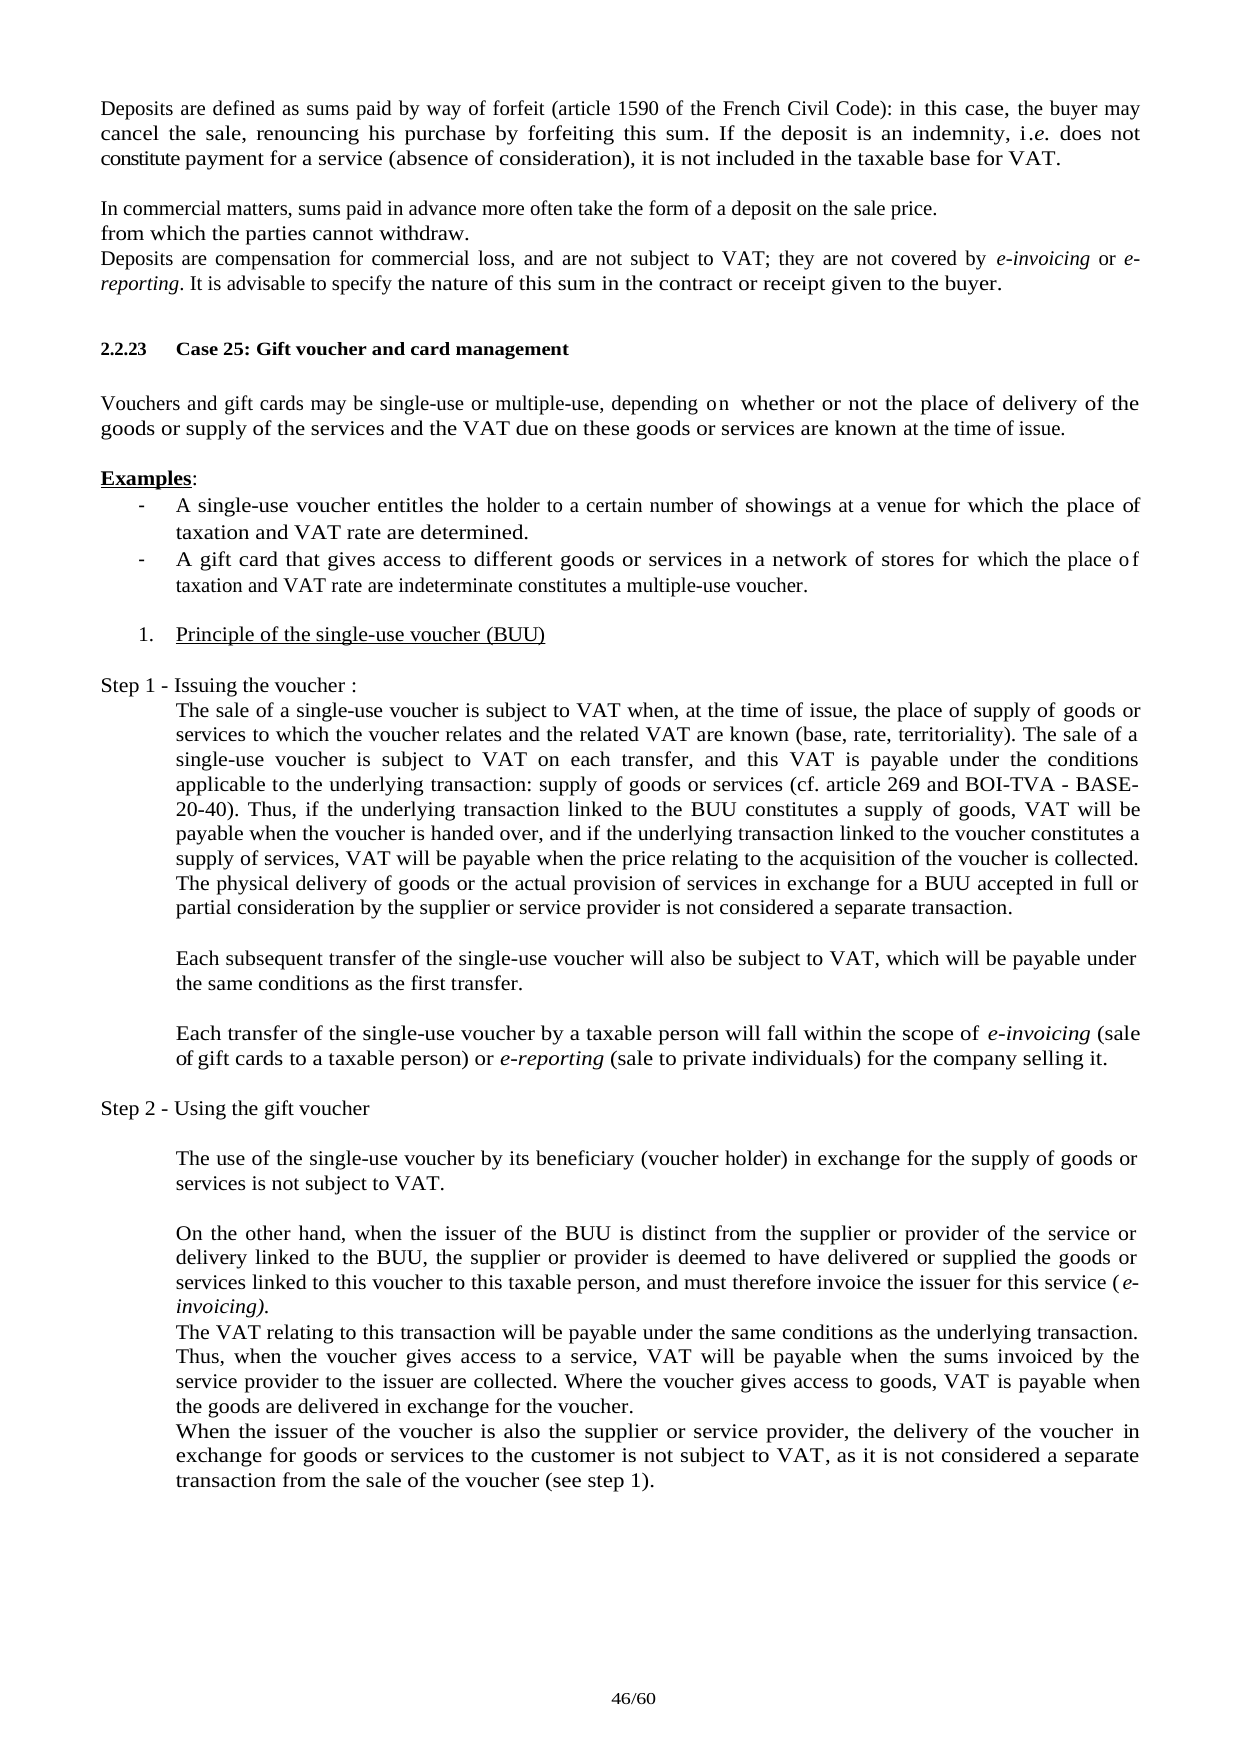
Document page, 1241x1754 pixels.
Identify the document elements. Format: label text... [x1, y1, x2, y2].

text Vouchers and gift cards may be single-use or multiple-use, depending on whether or not the place of delivery of the goods or supply of the services and the VAT due on these goods or services are known at the time of issue. [100, 391, 1140, 440]
text Deposits are compensation for commercial loss, and are not subject to VAT; they are not covered by e-invoicing or e-reporting. It is advisable to specify the nature of this sum in the contract or receipt given to the buyer. [100, 246, 1140, 295]
text The use of the single-use voucher by its beneficiary (voucher holder) in exchange for the supply of goods or services is not subject to VAT. [176, 1146, 1140, 1194]
list Case 25: Gift voucher and card management [100, 338, 1211, 360]
text Step 2 - Using the gift voucher [100, 1096, 1211, 1120]
text Deposits are defined as sums paid by way of forfeit (article 1590 of the French Civil Code): in this case, the buyer may cancel the sale, renouncing his purchase by forfeiting this sum. If the deposit is an indemnity, i.e. does not constitute payment for a service (absence of consideration), it is not included in the taxable base for VAT. [100, 96, 1140, 170]
list A single-use voucher entitles the holder to a certain number of showings at a venue for which the place of taxation and VAT rate are determined. [138, 491, 1140, 544]
text Step 1 - Issuing the voucher : [100, 672, 1211, 697]
text In commercial matters, sums paid in advance more often take the form of a deposit on the sale price. [100, 196, 1211, 220]
subtitle Examples: [100, 466, 1211, 490]
list Principle of the single-use voucher (BUU) [138, 622, 1211, 646]
text Each transfer of the single-use voucher by a taxable person will fall within the scope of e-invoicing (sale of gift cards to a taxable person) or e-reporting (sale to private individuals) for the company selling it. [176, 1021, 1140, 1070]
list A gift card that gives access to different goods or services in a network of stores for which the place of taxation and VAT rate are indeterminate constitutes a multiple-use voucher. [138, 544, 1139, 597]
text Each subsequent transfer of the single-use voucher will also be subject to VAT, which will be payable under the same conditions as the first transfer. [176, 946, 1139, 995]
text The VAT relating to this transaction will be payable under the same conditions as the underlying transaction. Thus, when the voucher gives access to a service, VAT will be payable when the sums invoiced by the service provider to the issuer are collected. Where the voucher gives access to goods, VAT is payable when the goods are delivered in exchange for the voucher. [176, 1319, 1140, 1418]
text When the issuer of the voucher is also the supplier or service provider, the delivery of the voucher in exchange for goods or services to the customer is not subject to VAT, as it is not considered a separate transaction from the sale of the voucher (see step 1). [176, 1419, 1139, 1492]
text from which the parties cannot withdraw. [100, 221, 1211, 245]
text On the other hand, when the issuer of the BUU is distinct from the supplier or provider of the service or delivery linked to the BUU, the supplier or provider is deemed to have delivered or supplied the goods or services linked to this voucher to this taxable person, and must therefore invoice the issuer for this service (e-invoicing). [176, 1220, 1139, 1318]
text The sale of a single-use voucher is subject to VAT when, at the time of issue, the place of supply of goods or services to which the voucher relates and the related VAT are known (base, rate, territoriality). The sale of a single-use voucher is subject to VAT on each transfer, and this VAT is payable under the conditions applicable to the underlying transaction: supply of goods or services (cf. article 269 and BOI-TVA - BASE-20-40). Thus, if the underlying transaction linked to the BUU constitutes a supply of goods, VAT will be payable when the voucher is handed over, and if the underlying transaction linked to the voucher constitutes a supply of services, VAT will be payable when the price relating to the acquisition of the voucher is collected. The physical delivery of goods or the actual provision of services in exchange for a BUU accepted in full or partial consideration by the supplier or service provider is not considered a separate transaction. [176, 698, 1140, 919]
